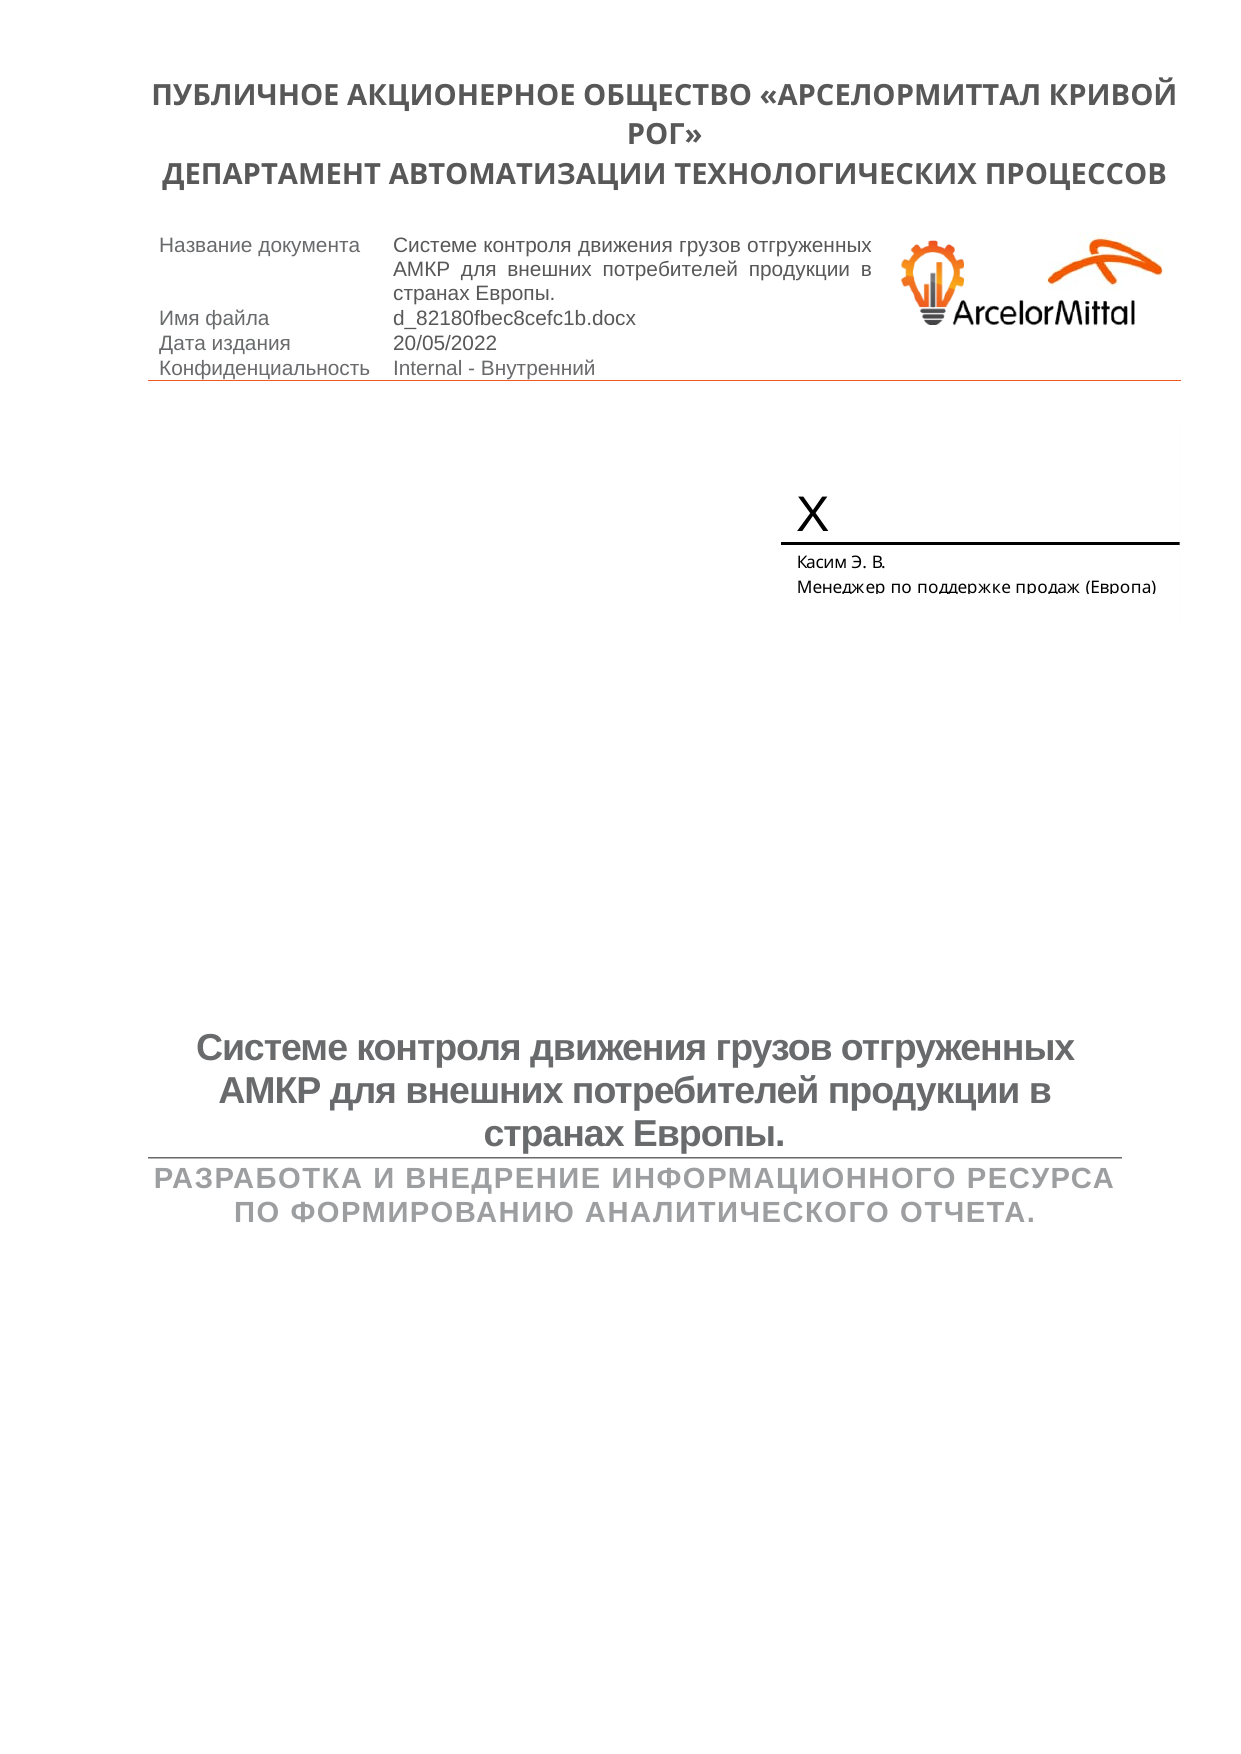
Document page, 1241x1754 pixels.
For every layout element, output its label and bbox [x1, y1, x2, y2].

picture [895, 232, 1171, 331]
